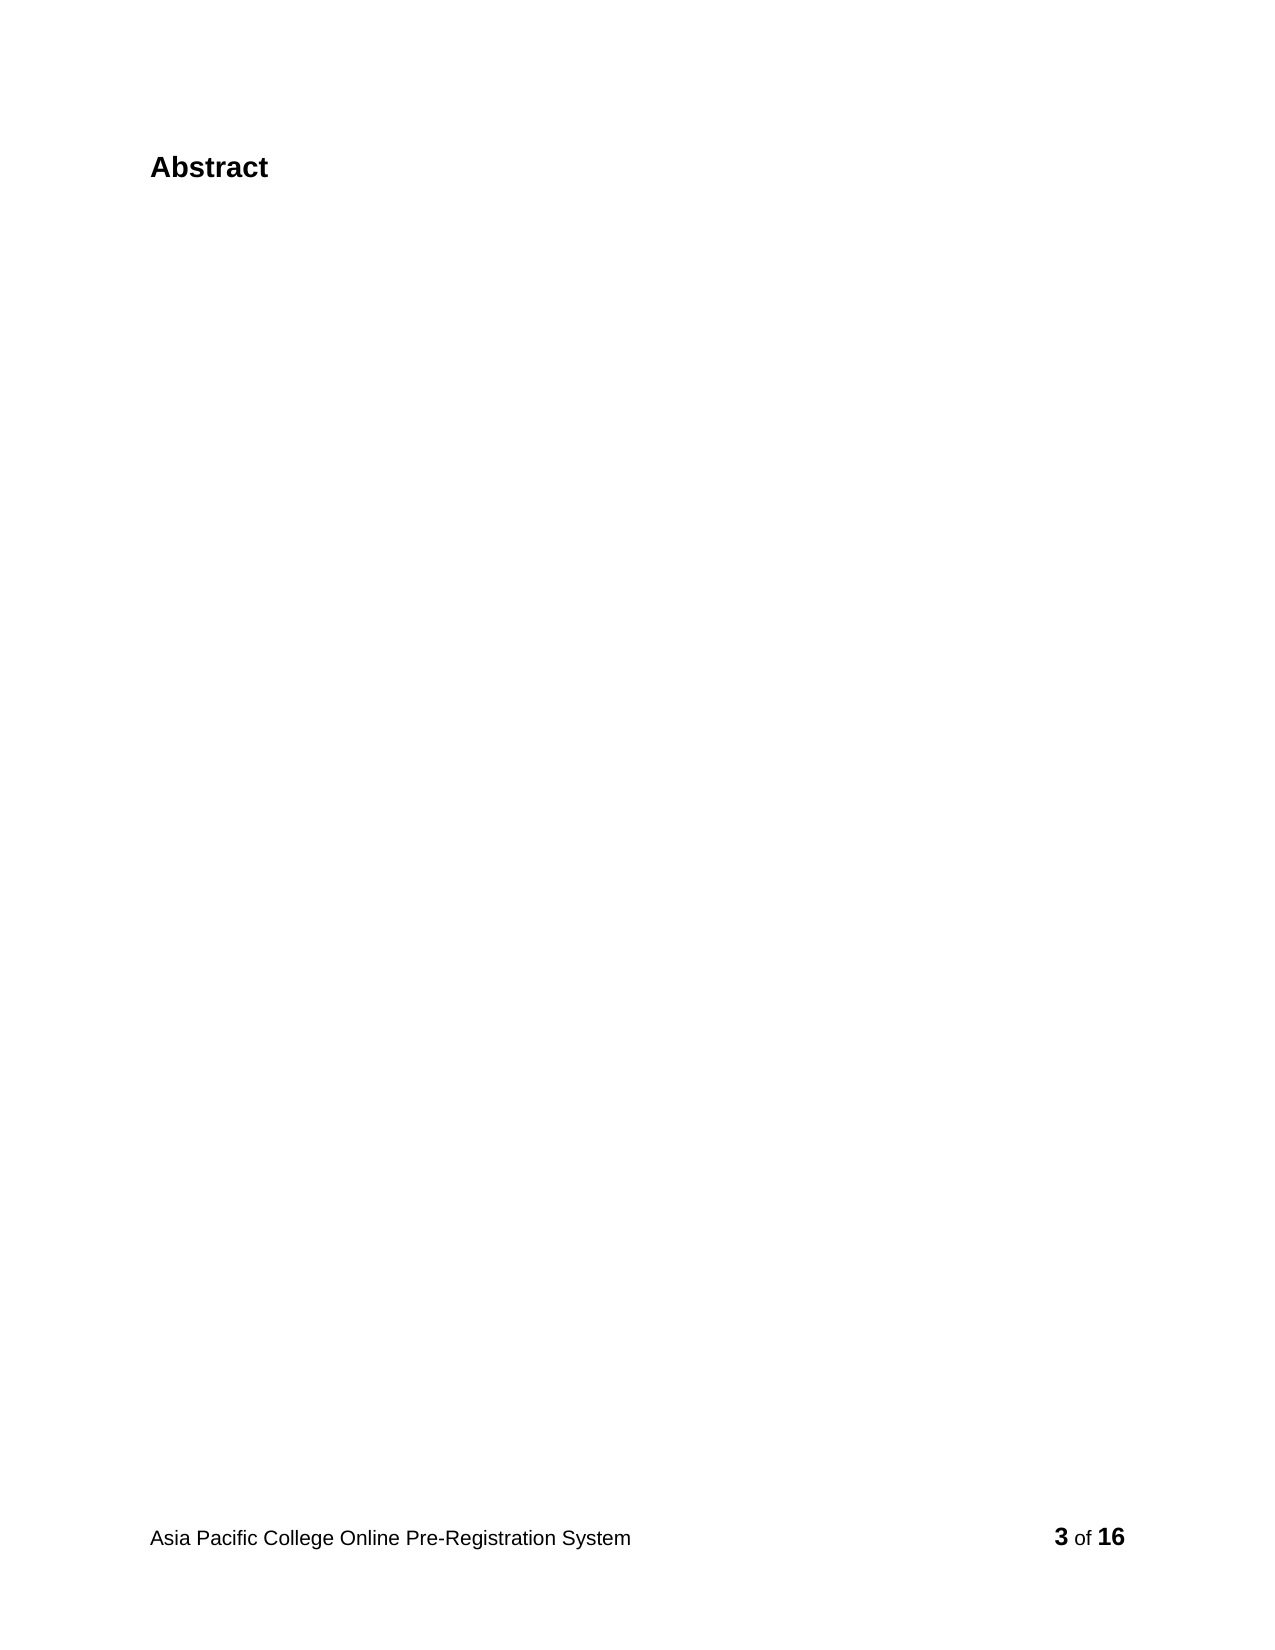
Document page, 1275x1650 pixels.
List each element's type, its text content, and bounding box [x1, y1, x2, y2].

subtitle Abstract [150, 150, 1125, 183]
